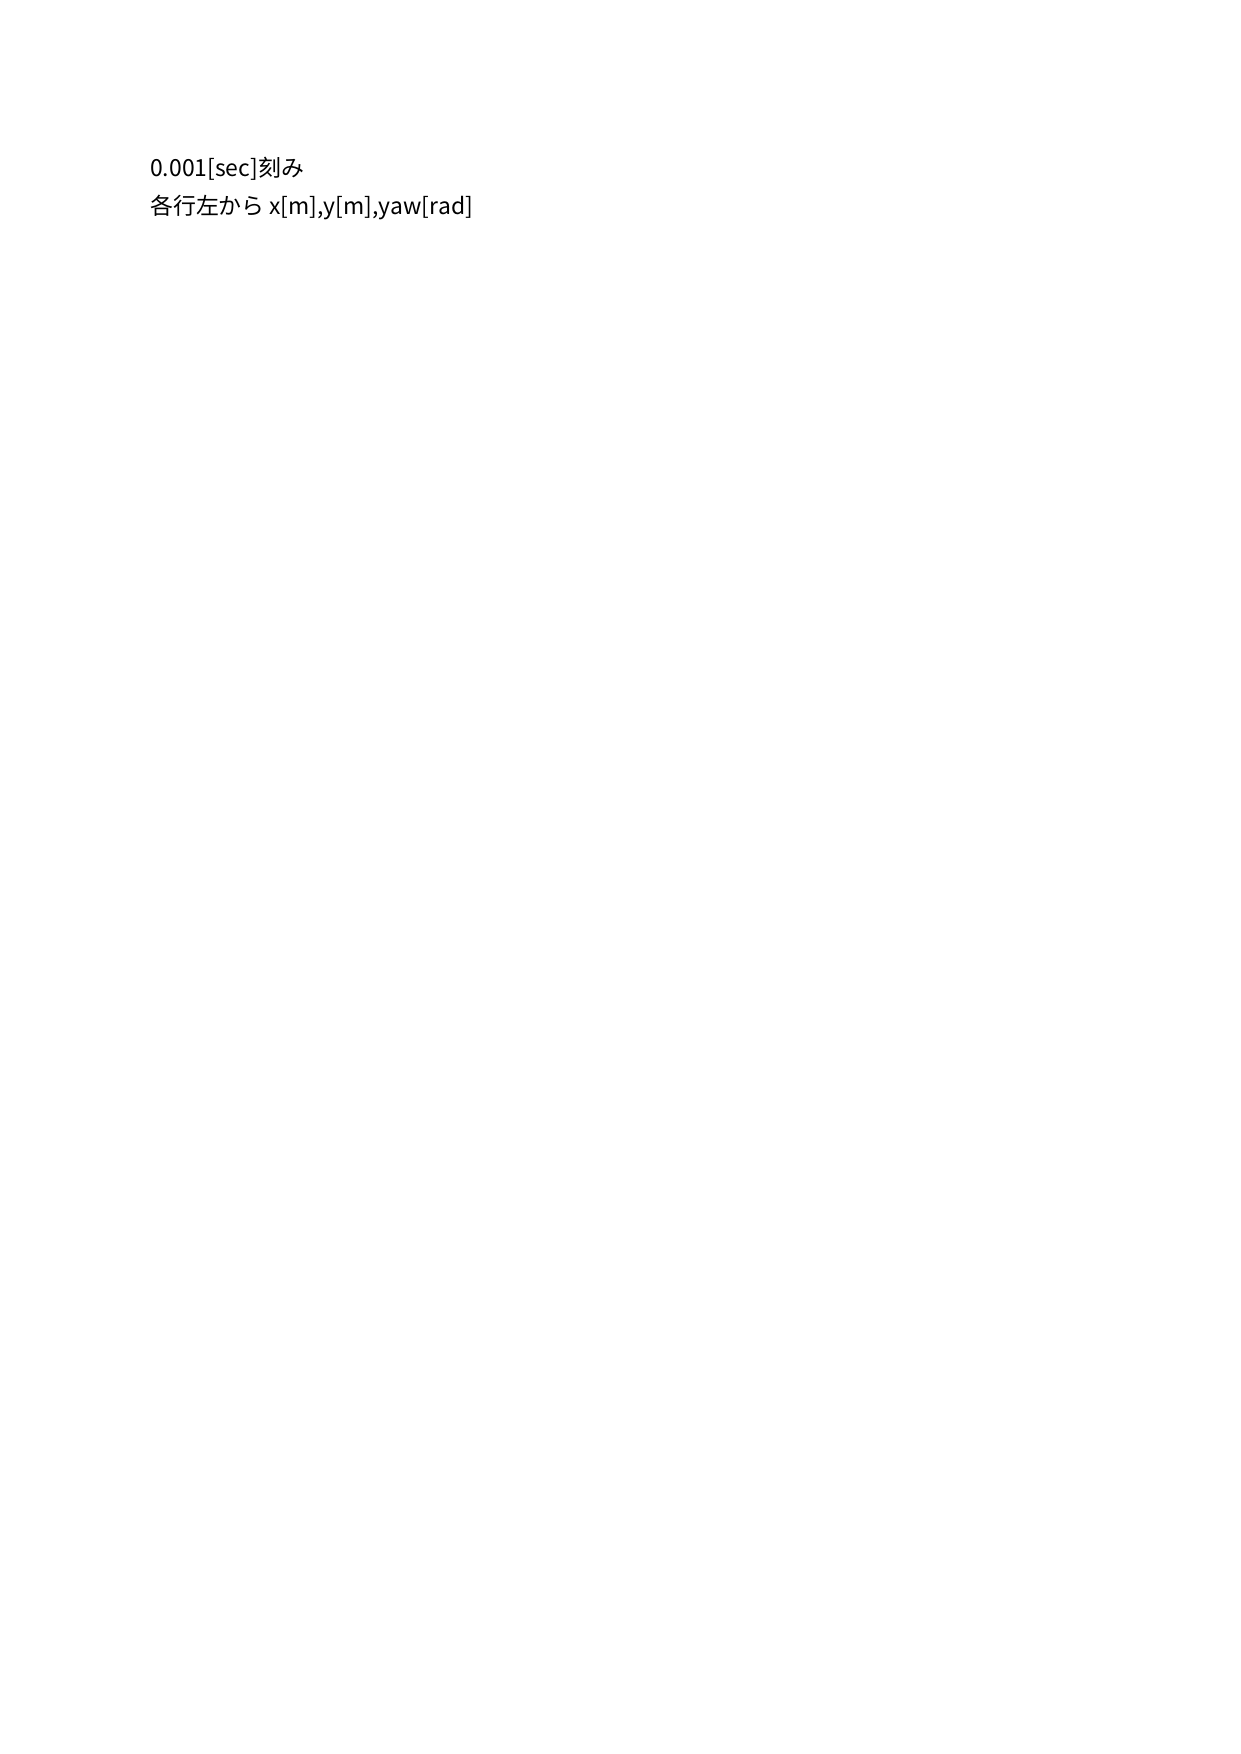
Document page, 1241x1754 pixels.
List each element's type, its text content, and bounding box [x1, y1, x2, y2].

text 0.001[sec]刻み [150, 150, 1090, 183]
text 各行左からx[m],y[m],yaw[rad] [150, 188, 1090, 221]
